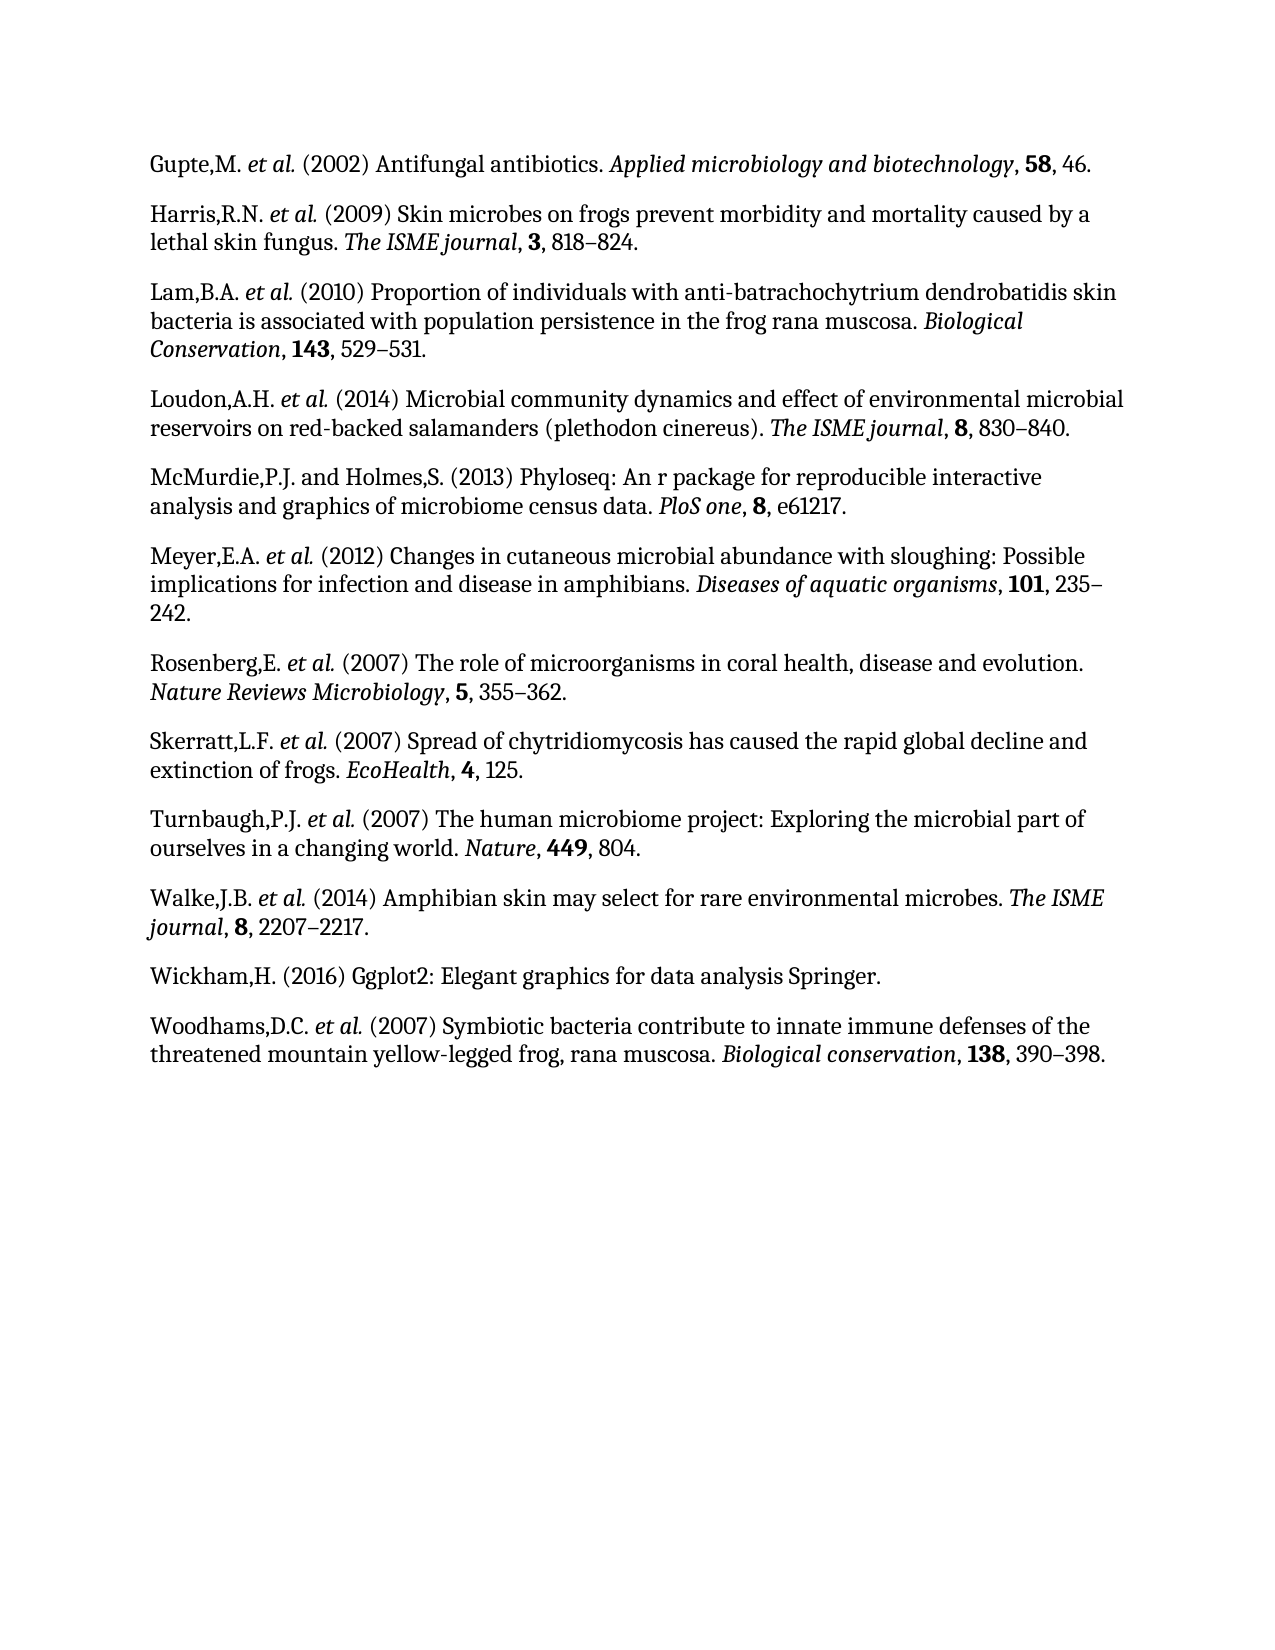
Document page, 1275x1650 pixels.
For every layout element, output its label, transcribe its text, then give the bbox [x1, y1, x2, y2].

text McMurdie,P.J. and Holmes,S. (2013) Phyloseq: An r package for reproducible interactive analysis and graphics of microbiome census data. PloS one, 8, e61217. [150, 463, 1125, 521]
text Gupte,M. et al. (2002) Antifungal antibiotics. Applied microbiology and biotechnology, 58, 46. [150, 150, 1125, 179]
text Meyer,E.A. et al. (2012) Changes in cutaneous microbial abundance with sloughing: Possible implications for infection and disease in amphibians. Diseases of aquatic organisms, 101, 235–242. [150, 542, 1125, 628]
text Rosenberg,E. et al. (2007) The role of microorganisms in coral health, disease and evolution. Nature Reviews Microbiology, 5, 355–362. [150, 649, 1125, 706]
text Turnbaugh,P.J. et al. (2007) The human microbiome project: Exploring the microbial part of ourselves in a changing world. Nature, 449, 804. [150, 805, 1125, 863]
text Wickham,H. (2016) Ggplot2: Elegant graphics for data analysis Springer. [150, 962, 1125, 991]
text Harris,R.N. et al. (2009) Skin microbes on frogs prevent morbidity and mortality caused by a lethal skin fungus. The ISME journal, 3, 818–824. [150, 199, 1125, 257]
text Loudon,A.H. et al. (2014) Microbial community dynamics and effect of environmental microbial reservoirs on red-backed salamanders (plethodon cinereus). The ISME journal, 8, 830–840. [150, 385, 1125, 442]
text Walke,J.B. et al. (2014) Amphibian skin may select for rare environmental microbes. The ISME journal, 8, 2207–2217. [150, 884, 1125, 941]
text Lam,B.A. et al. (2010) Proportion of individuals with anti-batrachochytrium dendrobatidis skin bacteria is associated with population persistence in the frog rana muscosa. Biological Conservation, 143, 529–531. [150, 278, 1125, 364]
text Woodhams,D.C. et al. (2007) Symbiotic bacteria contribute to innate immune defenses of the threatened mountain yellow-legged frog, rana muscosa. Biological conservation, 138, 390–398. [150, 1012, 1125, 1069]
text Skerratt,L.F. et al. (2007) Spread of chytridiomycosis has caused the rapid global decline and extinction of frogs. EcoHealth, 4, 125. [150, 727, 1125, 784]
